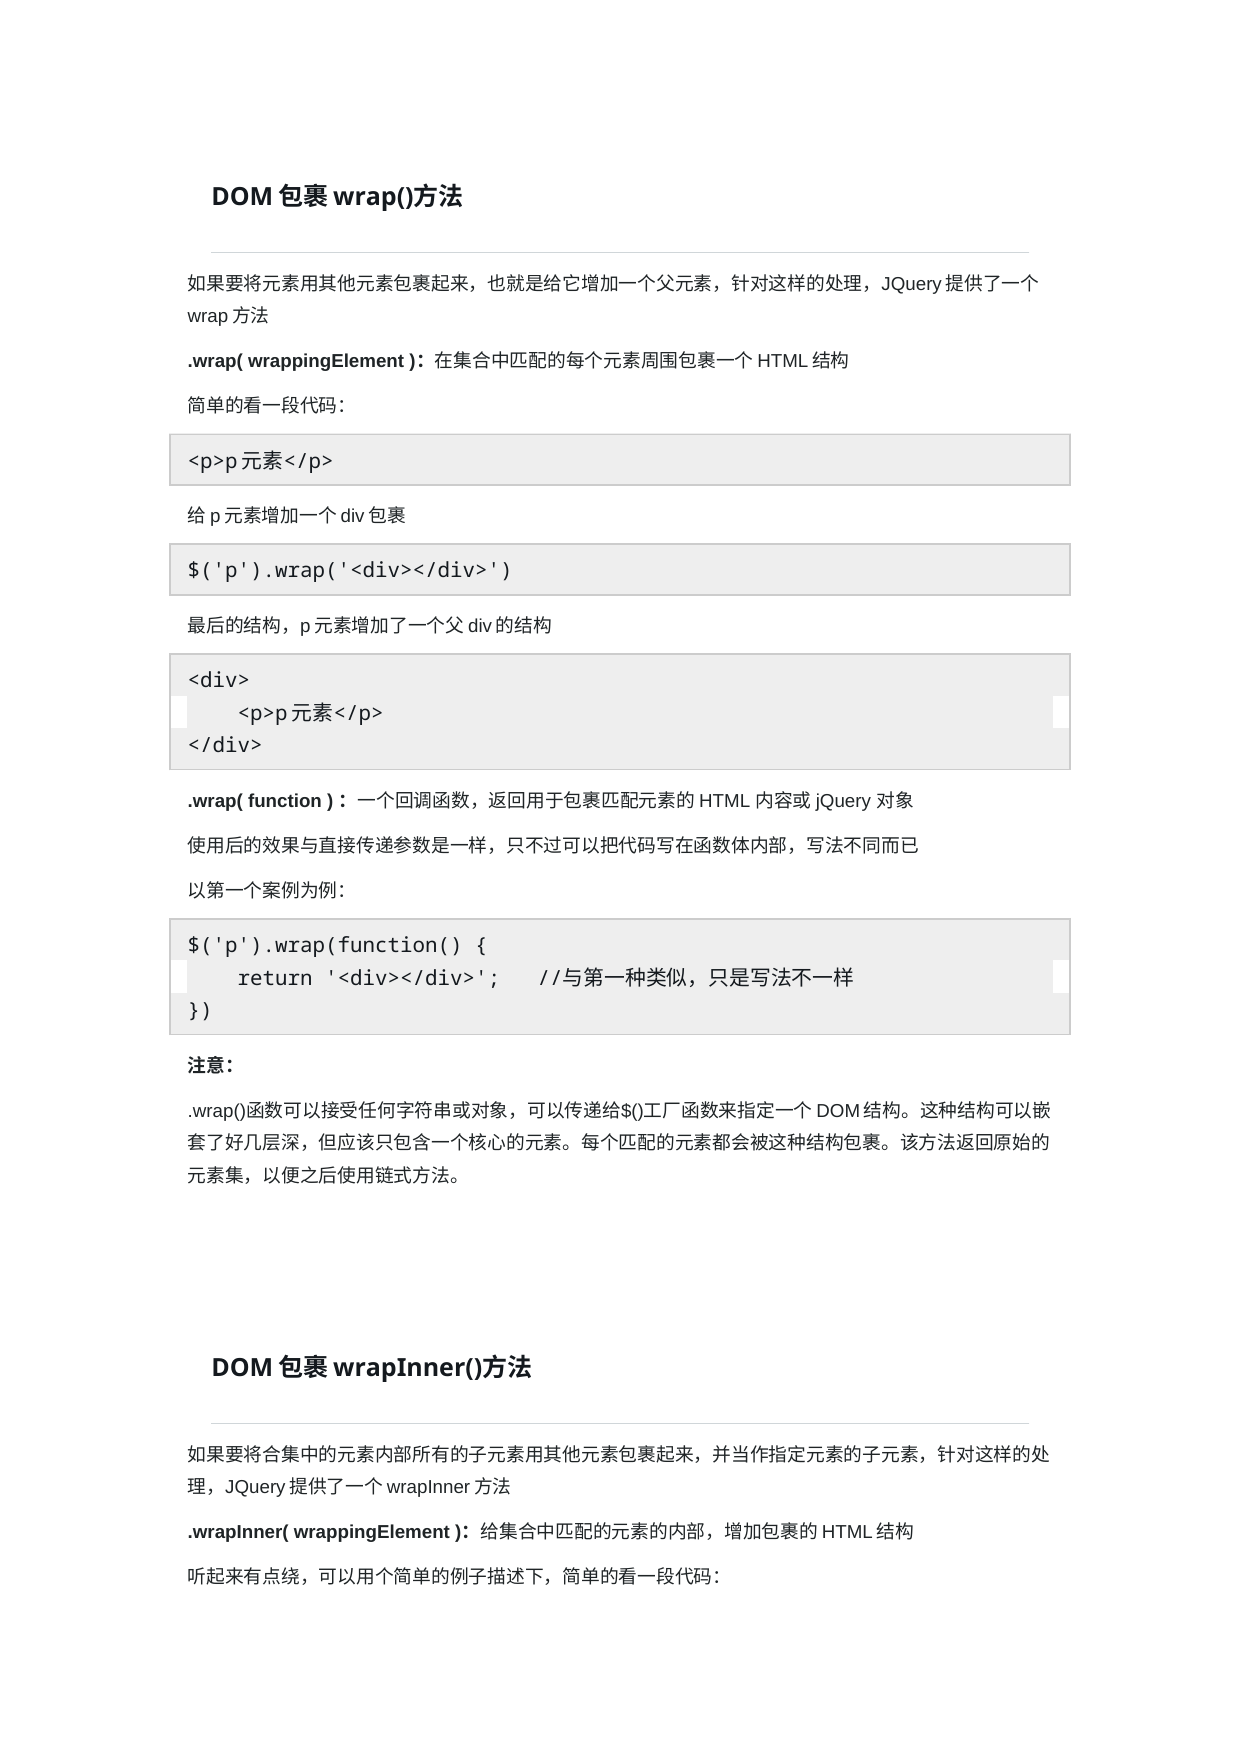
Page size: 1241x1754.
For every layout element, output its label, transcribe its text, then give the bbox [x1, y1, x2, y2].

text 使用后的效果与直接传递参数是一样，只不过可以把代码写在函数体内部，写法不同而已 [187, 828, 1053, 860]
text </div> [171, 718, 1069, 769]
text 简单的看一段代码： [187, 388, 1053, 421]
text $('p').wrap(function() { [171, 920, 1069, 960]
subtitle DOM包裹wrap()方法 [211, 162, 1029, 252]
text 听起来有点绕，可以用个简单的例子描述下，简单的看一段代码： [187, 1559, 1053, 1592]
text }) [171, 983, 1069, 1034]
text .wrap( wrappingElement )：在集合中匹配的每个元素周围包裹一个HTML结构 [187, 343, 1053, 376]
text .wrapInner( wrappingElement )：给集合中匹配的元素的内部，增加包裹的HTML结构 [187, 1514, 1053, 1547]
subtitle DOM包裹wrapInner()方法 [211, 1333, 1029, 1423]
text 如果要将合集中的元素内部所有的子元素用其他元素包裹起来，并当作指定元素的子元素，针对这样的处理，JQuery提供了一个wrapInner方法 [187, 1437, 1053, 1502]
text <p>p元素</p> [171, 435, 1069, 484]
text .wrap( function ) ：一个回调函数，返回用于包裹匹配元素的 HTML 内容或 jQuery 对象 [187, 783, 1053, 815]
text 最后的结构，p元素增加了一个父div的结构 [187, 608, 1053, 641]
text 给p元素增加一个div包裹 [187, 498, 1053, 531]
text $('p').wrap('<div></div>') [171, 545, 1069, 594]
text 如果要将元素用其他元素包裹起来，也就是给它增加一个父元素，针对这样的处理，JQuery提供了一个wrap方法 [187, 266, 1053, 331]
text 注意： [187, 1048, 1053, 1080]
text <div> [171, 655, 1069, 696]
text 以第一个案例为例： [187, 873, 1053, 905]
text return '<div></div>'; //与第一种类似，只是写法不一样 [187, 960, 1053, 983]
text .wrap()函数可以接受任何字符串或对象，可以传递给$()工厂函数来指定一个DOM结构。这种结构可以嵌套了好几层深，但应该只包含一个核心的元素。每个匹配的元素都会被这种结构包裹。该方法返回原始的元素集，以便之后使用链式方法。 [187, 1093, 1053, 1190]
text <p>p元素</p> [187, 696, 1053, 718]
